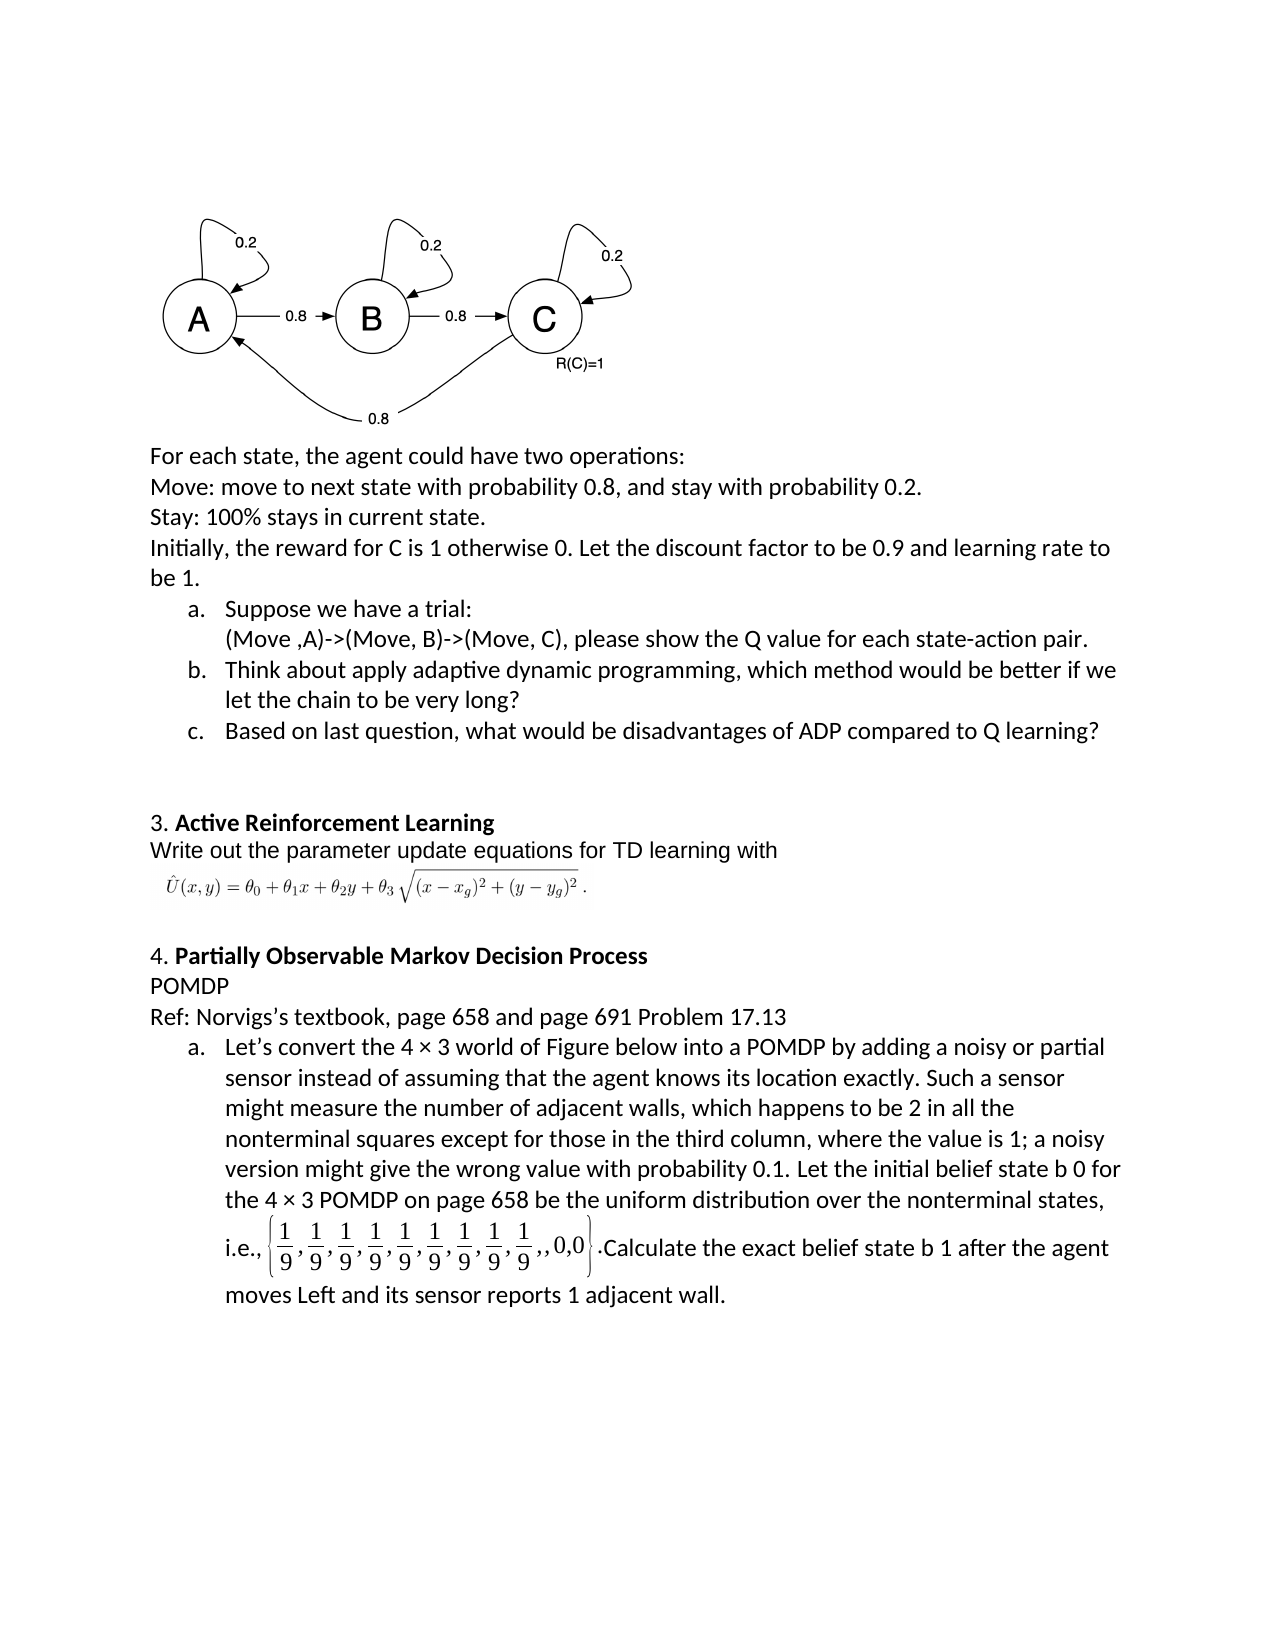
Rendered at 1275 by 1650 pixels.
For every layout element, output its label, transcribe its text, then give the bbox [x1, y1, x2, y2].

list Based on last question, what would be disadvantages of ADP compared to Q learning? [187, 715, 1125, 746]
list Suppose we have a trial: [187, 593, 1125, 623]
text For each state, the agent could have two operations: [150, 440, 1125, 471]
text Stay: 100% stays in current state. [150, 501, 1125, 532]
picture [150, 211, 638, 441]
text POMDP [150, 970, 1125, 1001]
text Initially, the reward for C is 1 otherwise 0. Let the discount factor to be 0.9 and learning rate to be 1. [150, 532, 1125, 593]
list Think about apply adaptive dynamic programming, which method would be better if we let the chain to be very long? [187, 654, 1125, 715]
text (Move ,A)->(Move, B)->(Move, C), please show the Q value for each state-action pair. [150, 623, 1125, 654]
list 3. Active Reinforcement Learning [150, 807, 1125, 837]
list Let’s convert the 4 × 3 world of Figure below into a POMDP by adding a noisy or partial sensor instead of assuming that the agent knows its location exactly. Such a sensor might measure the number of adjacent walls, which happens to be 2 in all the nonterminal squares except for those in the third column, where the value is 1; a noisy version might give the wrong value with probability 0.1. Let the initial belief state b 0 for the 4 × 3 POMDP on page 658 be the uniform distribution over the nonterminal states, i.e., Calculate the exact belief state b 1 after the agent moves Left and its sensor reports 1 adjacent wall. [187, 1031, 1125, 1310]
text Write out the parameter update equations for TD learning with [150, 837, 1125, 863]
picture [150, 863, 594, 910]
text Ref: Norvigs’s textbook, page 658 and page 691 Problem 17.13 [150, 1001, 1125, 1031]
list 4. Partially Observable Markov Decision Process [150, 940, 1125, 970]
text Move: move to next state with probability 0.8, and stay with probability 0.2. [150, 471, 1125, 501]
